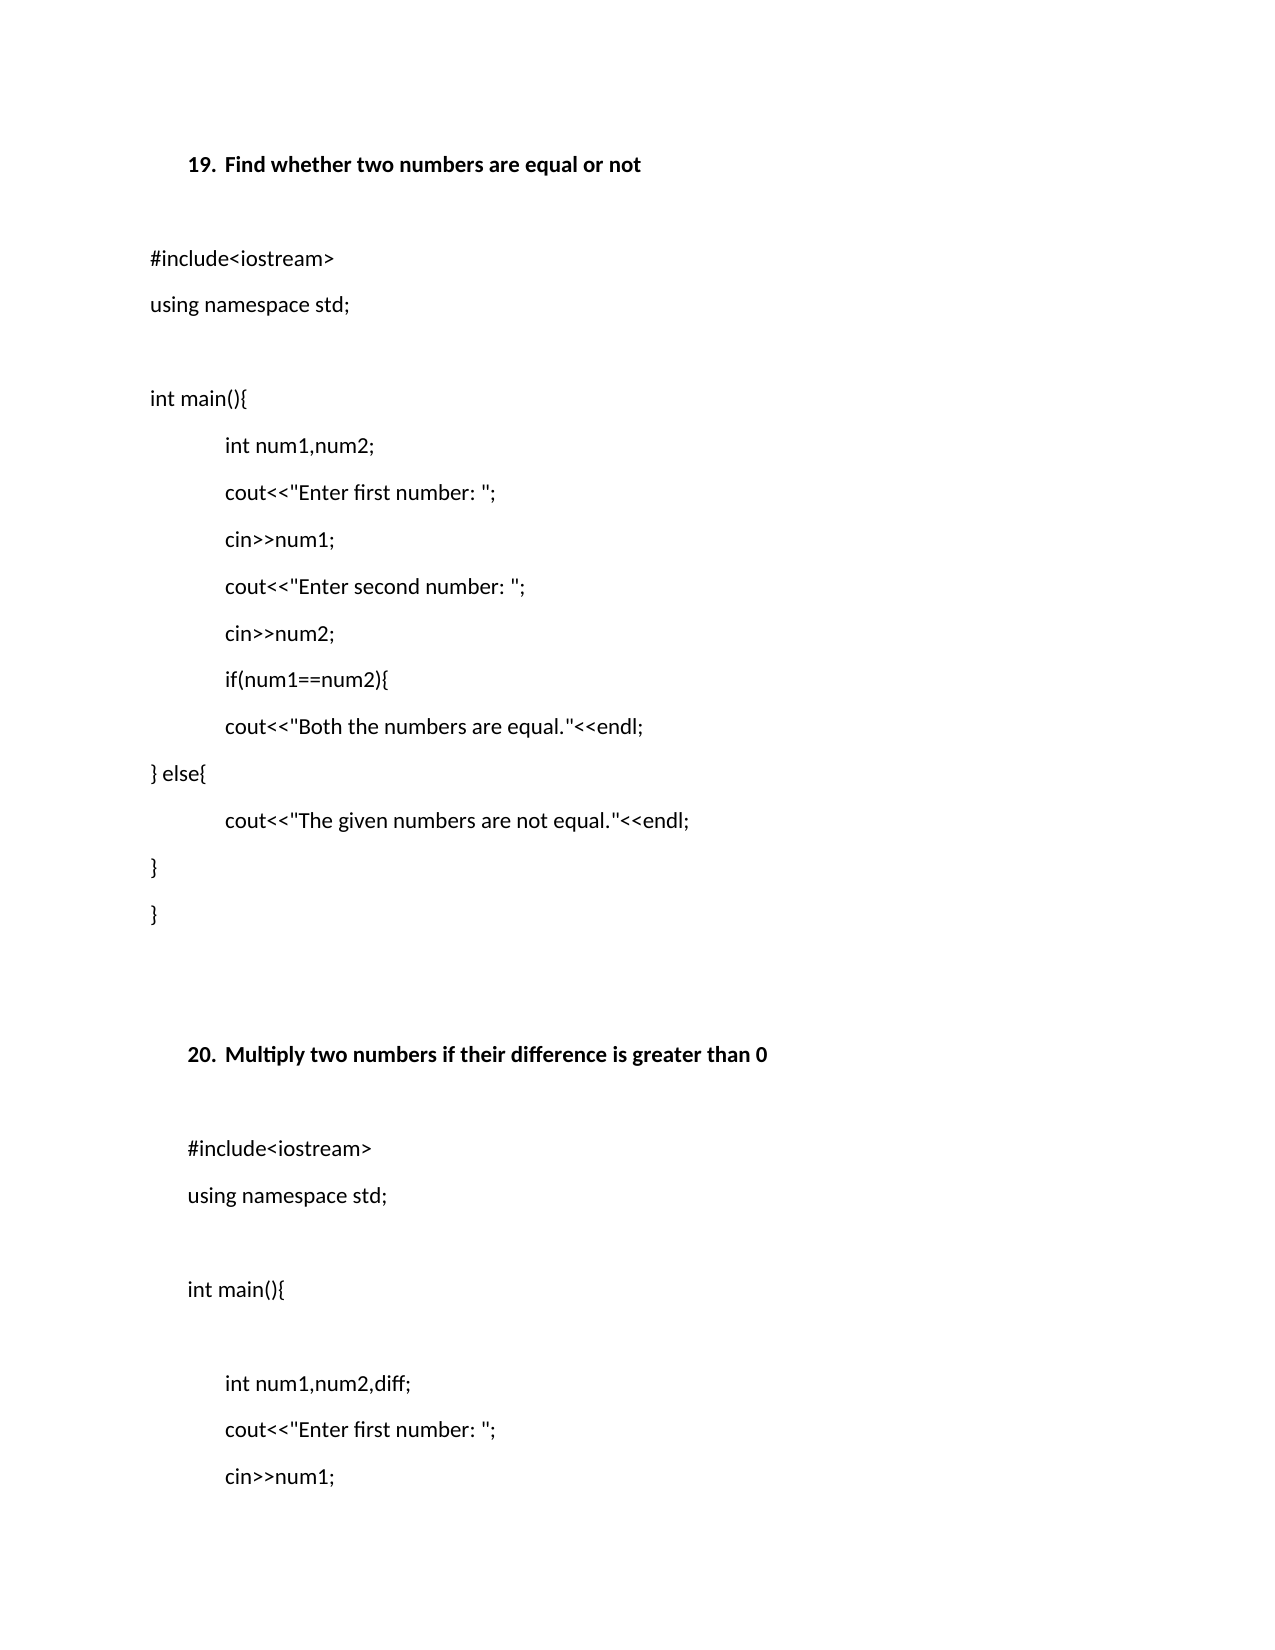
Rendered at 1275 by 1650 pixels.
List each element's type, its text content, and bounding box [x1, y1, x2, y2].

text cout<<"Enter first number: "; [187, 1416, 1125, 1444]
text using namespace std; [187, 1181, 1125, 1209]
text cout<<"The given numbers are not equal."<<endl; [150, 806, 1125, 834]
text int main(){ [150, 384, 1125, 412]
text int main(){ [187, 1275, 1125, 1303]
text } else{ [150, 759, 1125, 787]
text if(num1==num2){ [150, 666, 1125, 694]
text cout<<"Enter second number: "; [150, 572, 1125, 600]
text #include<iostream> [187, 1134, 1125, 1162]
list Multiply two numbers if their difference is greater than 0 [187, 1041, 1125, 1069]
text } [150, 853, 1125, 881]
text int num1,num2; [150, 431, 1125, 459]
text } [150, 900, 1125, 928]
text cout<<"Both the numbers are equal."<<endl; [150, 712, 1125, 741]
text using namespace std; [150, 291, 1125, 319]
list Find whether two numbers are equal or not [187, 150, 1125, 178]
text int num1,num2,diff; [187, 1369, 1125, 1397]
text cin>>num1; [150, 525, 1125, 553]
text cin>>num1; [187, 1462, 1125, 1491]
text cin>>num2; [150, 619, 1125, 647]
text #include<iostream> [150, 244, 1125, 272]
text cout<<"Enter first number: "; [150, 478, 1125, 506]
